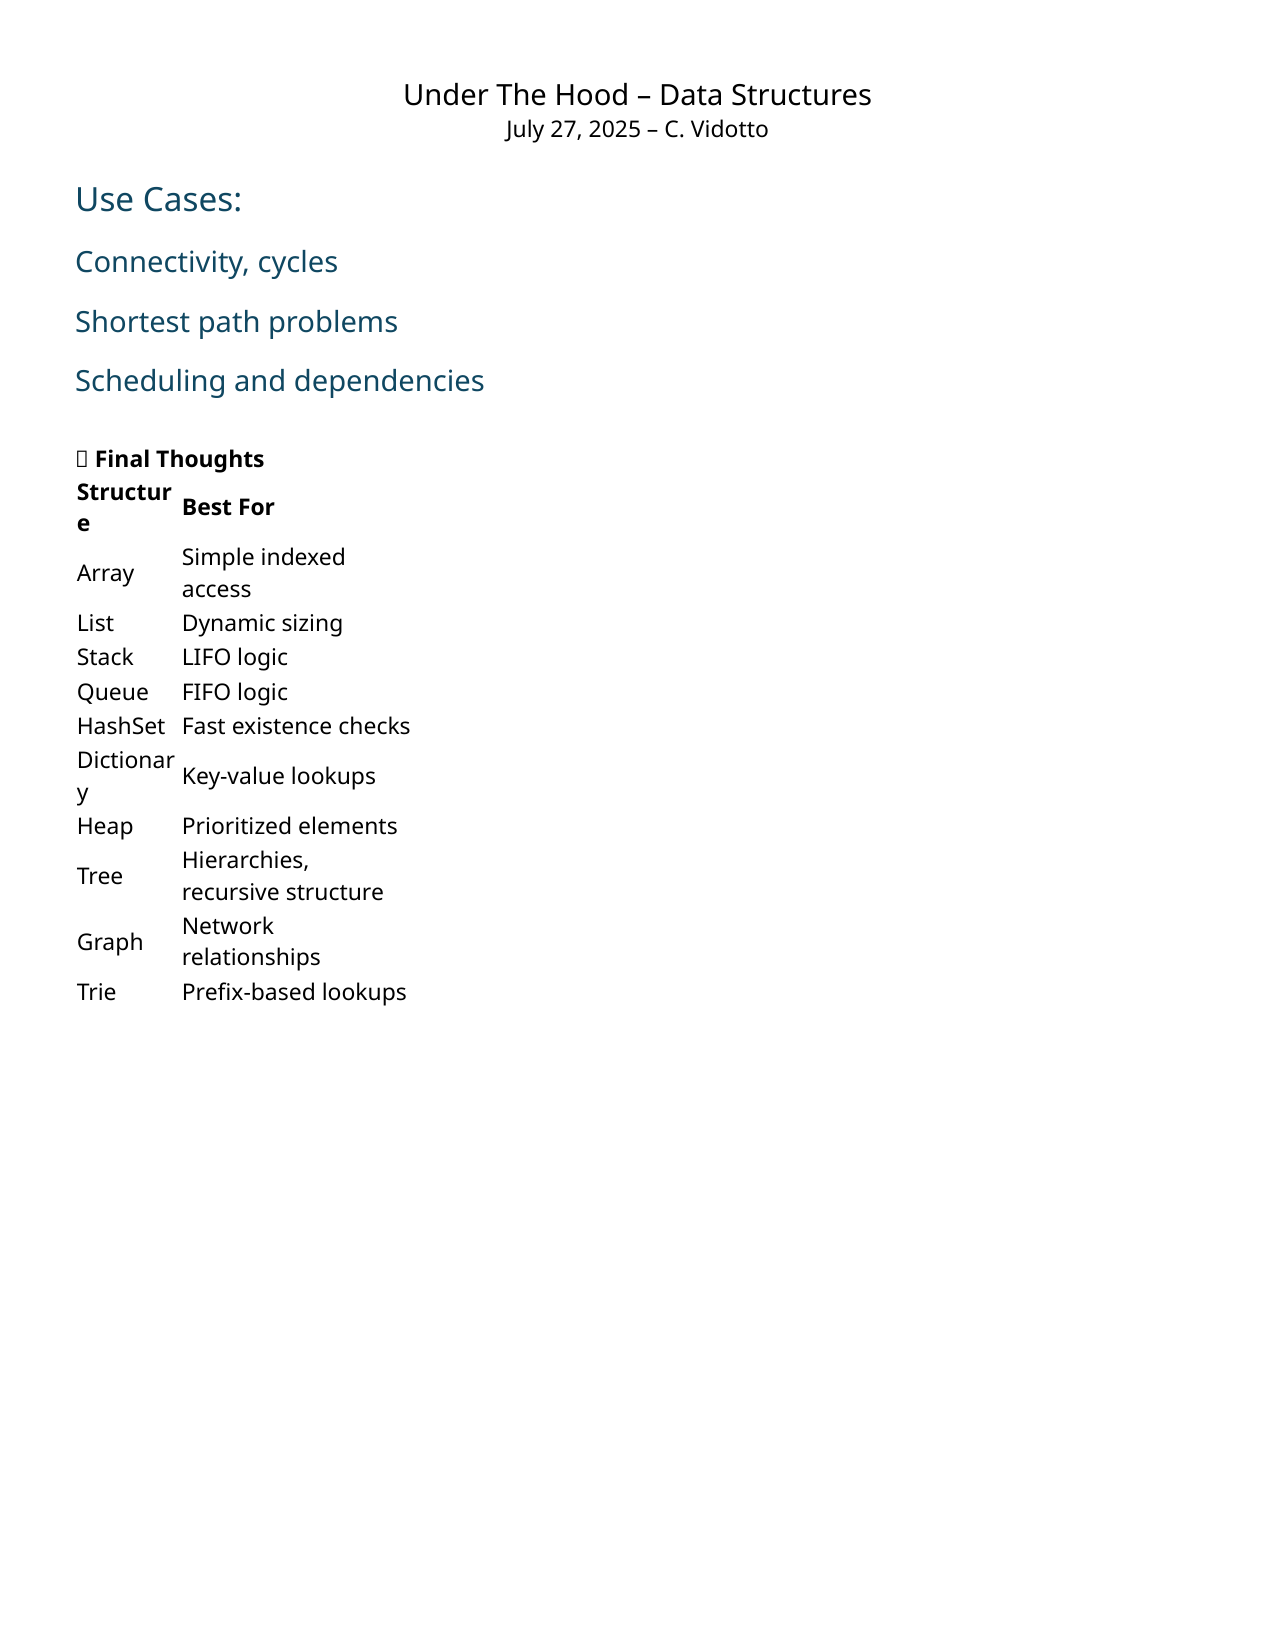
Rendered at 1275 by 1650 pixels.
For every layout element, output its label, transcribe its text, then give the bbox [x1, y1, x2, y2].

table_cell Tree [75, 843, 180, 908]
table_cell Prefix-based lookups [180, 974, 415, 1008]
table_cell List [75, 605, 180, 640]
table_cell Hierarchies, recursive structure [180, 843, 415, 908]
subtitle Scheduling and dependencies [75, 361, 1200, 400]
table_cell Heap [75, 809, 180, 843]
table_cell Fast existence checks [180, 709, 415, 743]
subtitle Connectivity, cycles [75, 242, 1200, 281]
table_header Best For [180, 474, 415, 540]
table_cell Prioritized elements [180, 809, 415, 843]
table_cell Simple indexed access [180, 540, 415, 605]
subtitle Shortest path problems [75, 301, 1200, 341]
table_cell Stack [75, 640, 180, 674]
table_cell Dynamic sizing [180, 605, 415, 640]
table_cell Dictionary [75, 743, 180, 808]
subtitle Use Cases: [75, 176, 1200, 221]
table_header Structure [75, 474, 180, 540]
table_cell Key-value lookups [180, 743, 415, 808]
table_cell FIFO logic [180, 674, 415, 708]
text 🧠 Final Thoughts [75, 443, 1200, 474]
table_cell Trie [75, 974, 180, 1008]
table_cell HashSet [75, 709, 180, 743]
table_cell LIFO logic [180, 640, 415, 674]
table_cell Array [75, 540, 180, 605]
table_cell Graph [75, 909, 180, 974]
table_cell Network relationships [180, 909, 415, 974]
table_cell Queue [75, 674, 180, 708]
